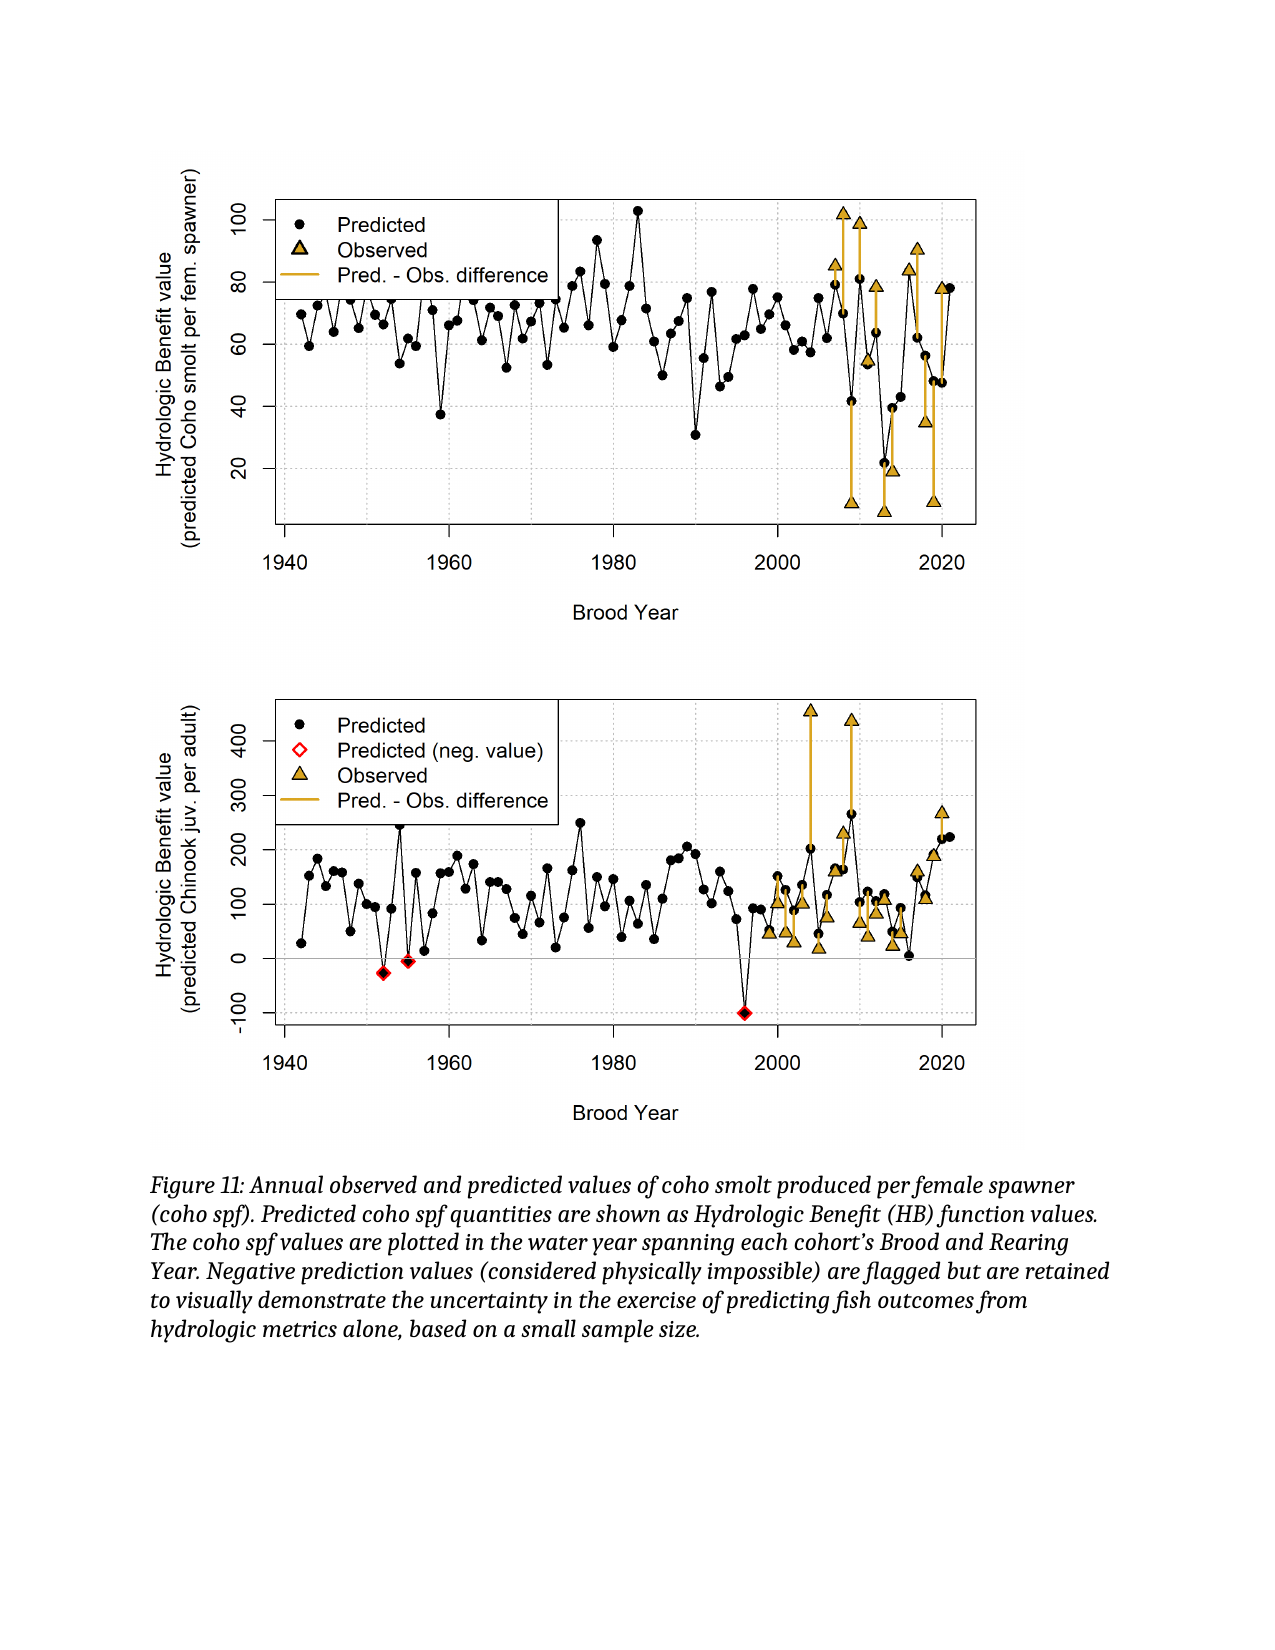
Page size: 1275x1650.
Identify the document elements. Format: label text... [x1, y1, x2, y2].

text Figure 11: Annual observed and predicted values of coho smolt produced per female spawner (coho spf). Predicted coho spf quantities are shown as Hydrologic Benefit (HB) function values. The coho spf values are plotted in the water year spanning each cohort’s Brood and Rearing Year. Negative prediction values (considered physically impossible) are flagged but are retained to visually demonstrate the uncertainty in the exercise of predicting fish outcomes from hydrologic metrics alone, based on a small sample size. [150, 1171, 1125, 1343]
picture [150, 150, 1025, 1150]
